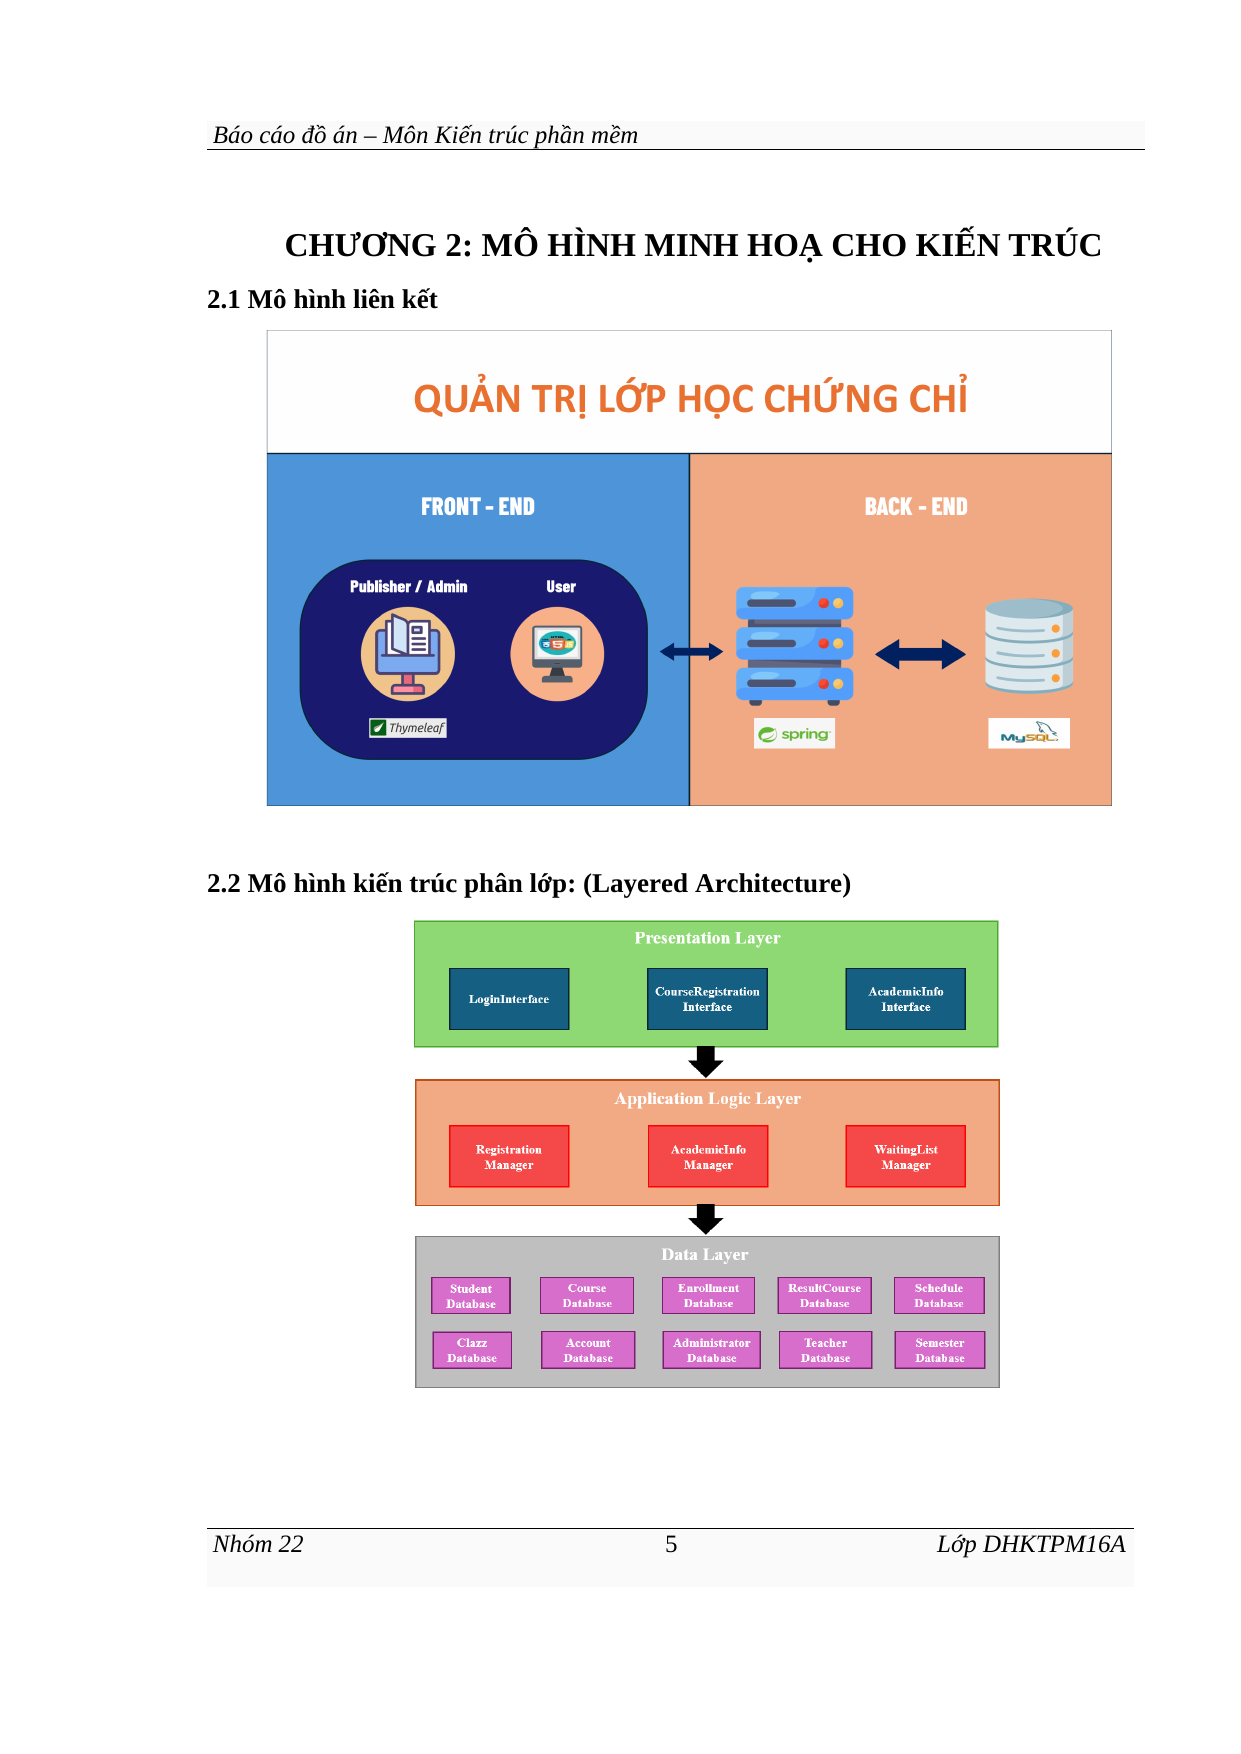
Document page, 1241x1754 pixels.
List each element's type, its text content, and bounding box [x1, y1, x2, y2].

picture [266, 455, 1112, 806]
subtitle Mô hình kiến trúc phân lớp: (Layered Architecture) [207, 867, 1122, 899]
picture [266, 330, 1112, 452]
subtitle : MÔ HÌNH MINH HOẠ CHO KIẾN TRÚC [207, 226, 1122, 264]
picture [265, 914, 1123, 1397]
